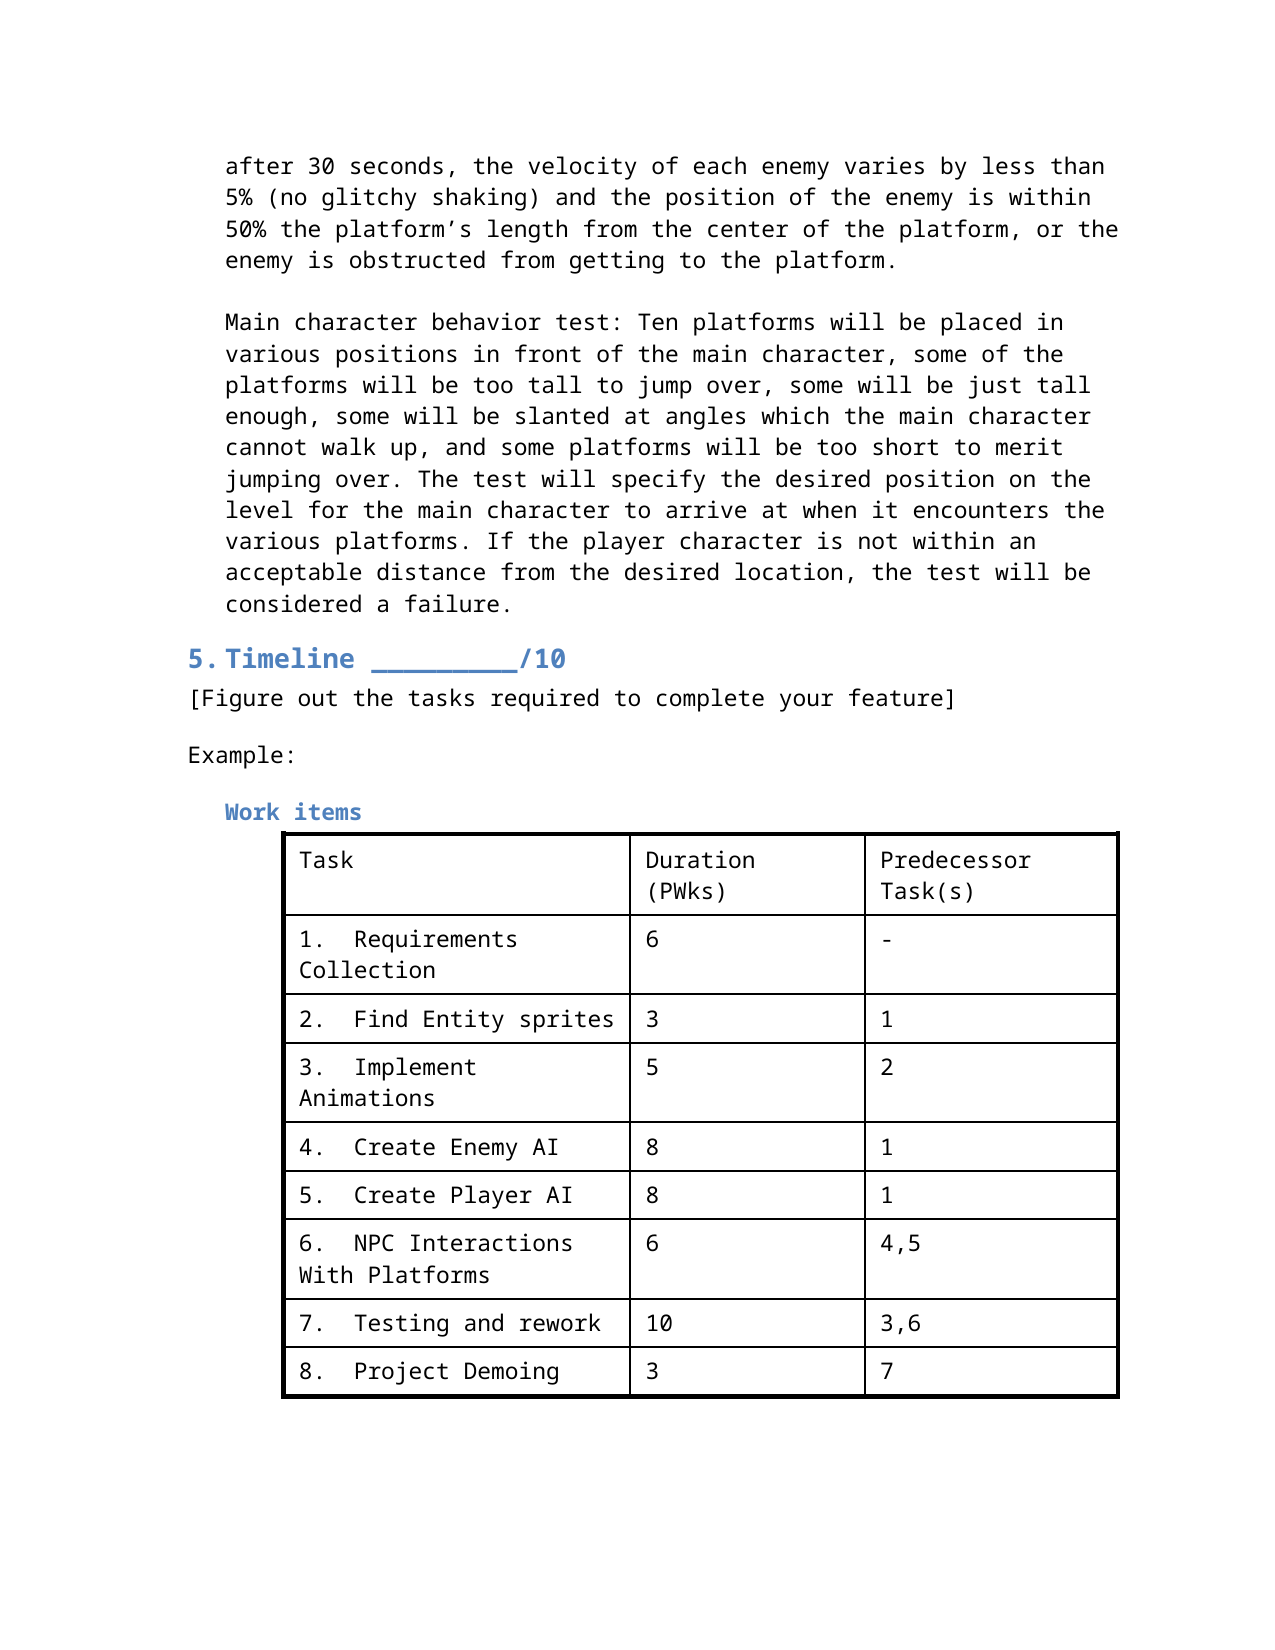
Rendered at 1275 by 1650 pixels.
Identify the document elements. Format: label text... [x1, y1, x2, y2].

text [Figure out the tasks required to complete your feature] [187, 682, 1125, 713]
table_cell 10 [631, 1300, 864, 1346]
table_cell 3 [631, 995, 864, 1042]
table_cell 3. Implement Animations [286, 1044, 629, 1121]
table_cell 1 [866, 1123, 1116, 1169]
table_cell 3 [631, 1348, 864, 1394]
table_cell 2. Find Entity sprites [286, 995, 629, 1042]
table_cell - [866, 916, 1116, 993]
subtitle Timeline _________/10 [187, 639, 1125, 676]
table_cell 1. Requirements Collection [286, 916, 629, 993]
text Main character behavior test: Ten platforms will be placed in various positions in front of the main character, some of the platforms will be too tall to jump over, some will be just tall enough, some will be slanted at angles which the main character cannot walk up, and some platforms will be too short to merit jumping over. The test will specify the desired position on the level for the main character to arrive at when it encounters the various platforms. If the player character is not within an acceptable distance from the desired location, the test will be considered a failure. [225, 306, 1125, 619]
table_cell 4,5 [866, 1220, 1116, 1297]
table_cell 5 [631, 1044, 864, 1121]
table_cell 4. Create Enemy AI [286, 1123, 629, 1169]
table_header Predecessor Task(s) [866, 836, 1116, 914]
table_cell 7 [866, 1348, 1116, 1394]
table_cell 6 [631, 916, 864, 993]
table_cell 3,6 [866, 1300, 1116, 1346]
table_cell 8. Project Demoing [286, 1348, 629, 1394]
table_cell 6. NPC Interactions With Platforms [286, 1220, 629, 1297]
table_cell 8 [631, 1123, 864, 1169]
table_header Duration (PWks) [631, 836, 864, 914]
table_cell 2 [866, 1044, 1116, 1121]
text Example: [187, 739, 1125, 770]
table_cell 1 [866, 995, 1116, 1042]
table_cell 7. Testing and rework [286, 1300, 629, 1346]
table_cell 6 [631, 1220, 864, 1297]
subtitle Work items [225, 796, 1125, 827]
table_cell 8 [631, 1172, 864, 1218]
table_cell 5. Create Player AI [286, 1172, 629, 1218]
table_header Task [286, 836, 629, 914]
table_cell 1 [866, 1172, 1116, 1218]
